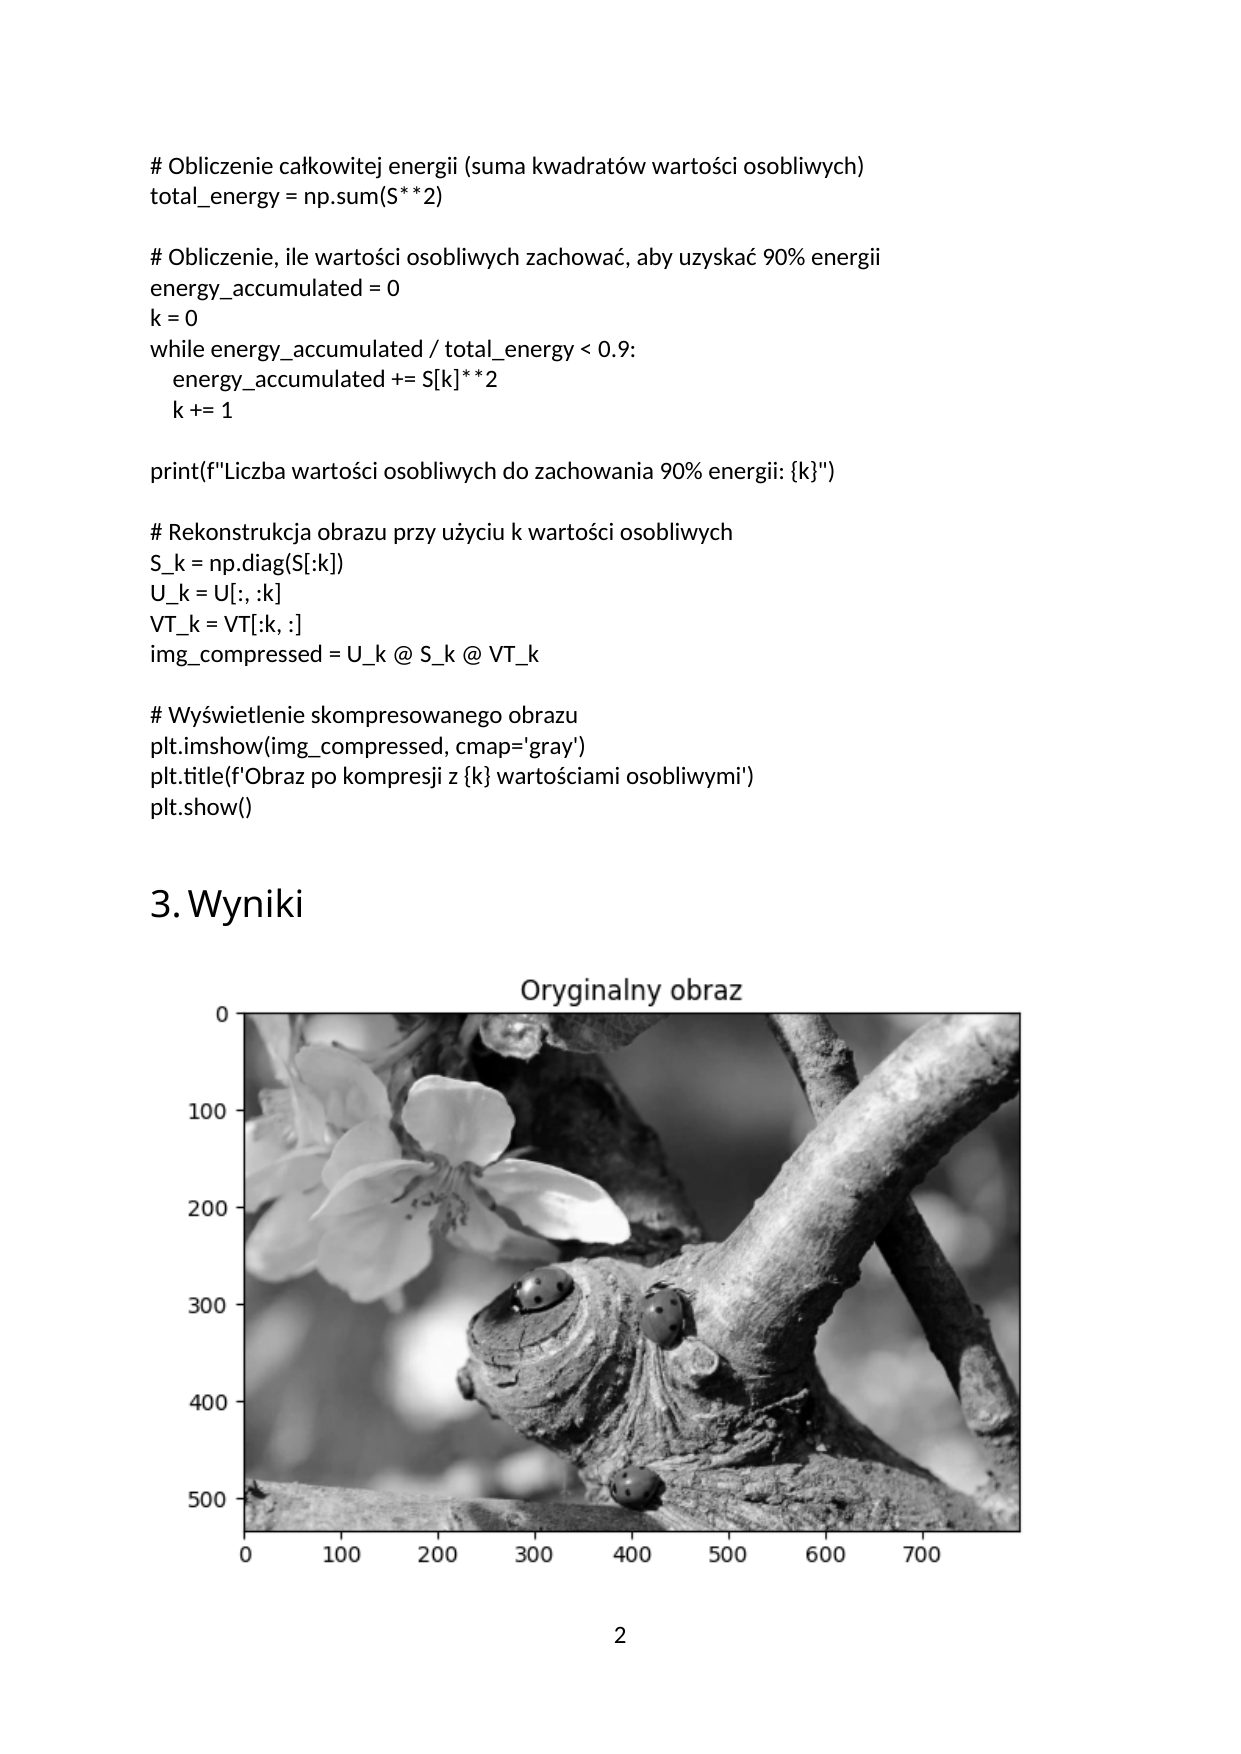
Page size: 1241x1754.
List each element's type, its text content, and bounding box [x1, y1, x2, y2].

text plt.imshow(img_compressed, cmap='gray') [150, 730, 1090, 760]
text plt.title(f'Obraz po kompresji z {k} wartościami osobliwymi') [150, 760, 1090, 791]
text VT_k = VT[:k, :] [150, 608, 1090, 638]
text plt.show() [150, 791, 1090, 852]
text energy_accumulated = 0 [150, 272, 1090, 303]
picture [150, 958, 1057, 1589]
text k = 0 [150, 303, 1090, 333]
text U_k = U[:, :k] [150, 577, 1090, 608]
text while energy_accumulated / total_energy < 0.9: [150, 333, 1090, 364]
subtitle Wyniki [150, 877, 1090, 928]
text print(f"Liczba wartości osobliwych do zachowania 90% energii: {k}") [150, 455, 1090, 486]
text k += 1 [150, 394, 1090, 425]
text # Obliczenie, ile wartości osobliwych zachować, aby uzyskać 90% energii [150, 242, 1090, 272]
text # Rekonstrukcja obrazu przy użyciu k wartości osobliwych [150, 516, 1090, 547]
text total_energy = np.sum(S**2) [150, 181, 1090, 211]
text img_compressed = U_k @ S_k @ VT_k [150, 638, 1090, 669]
text energy_accumulated += S[k]**2 [150, 364, 1090, 394]
text S_k = np.diag(S[:k]) [150, 547, 1090, 577]
text # Wyświetlenie skompresowanego obrazu [150, 699, 1090, 730]
text # Obliczenie całkowitej energii (suma kwadratów wartości osobliwych) [150, 150, 1090, 181]
